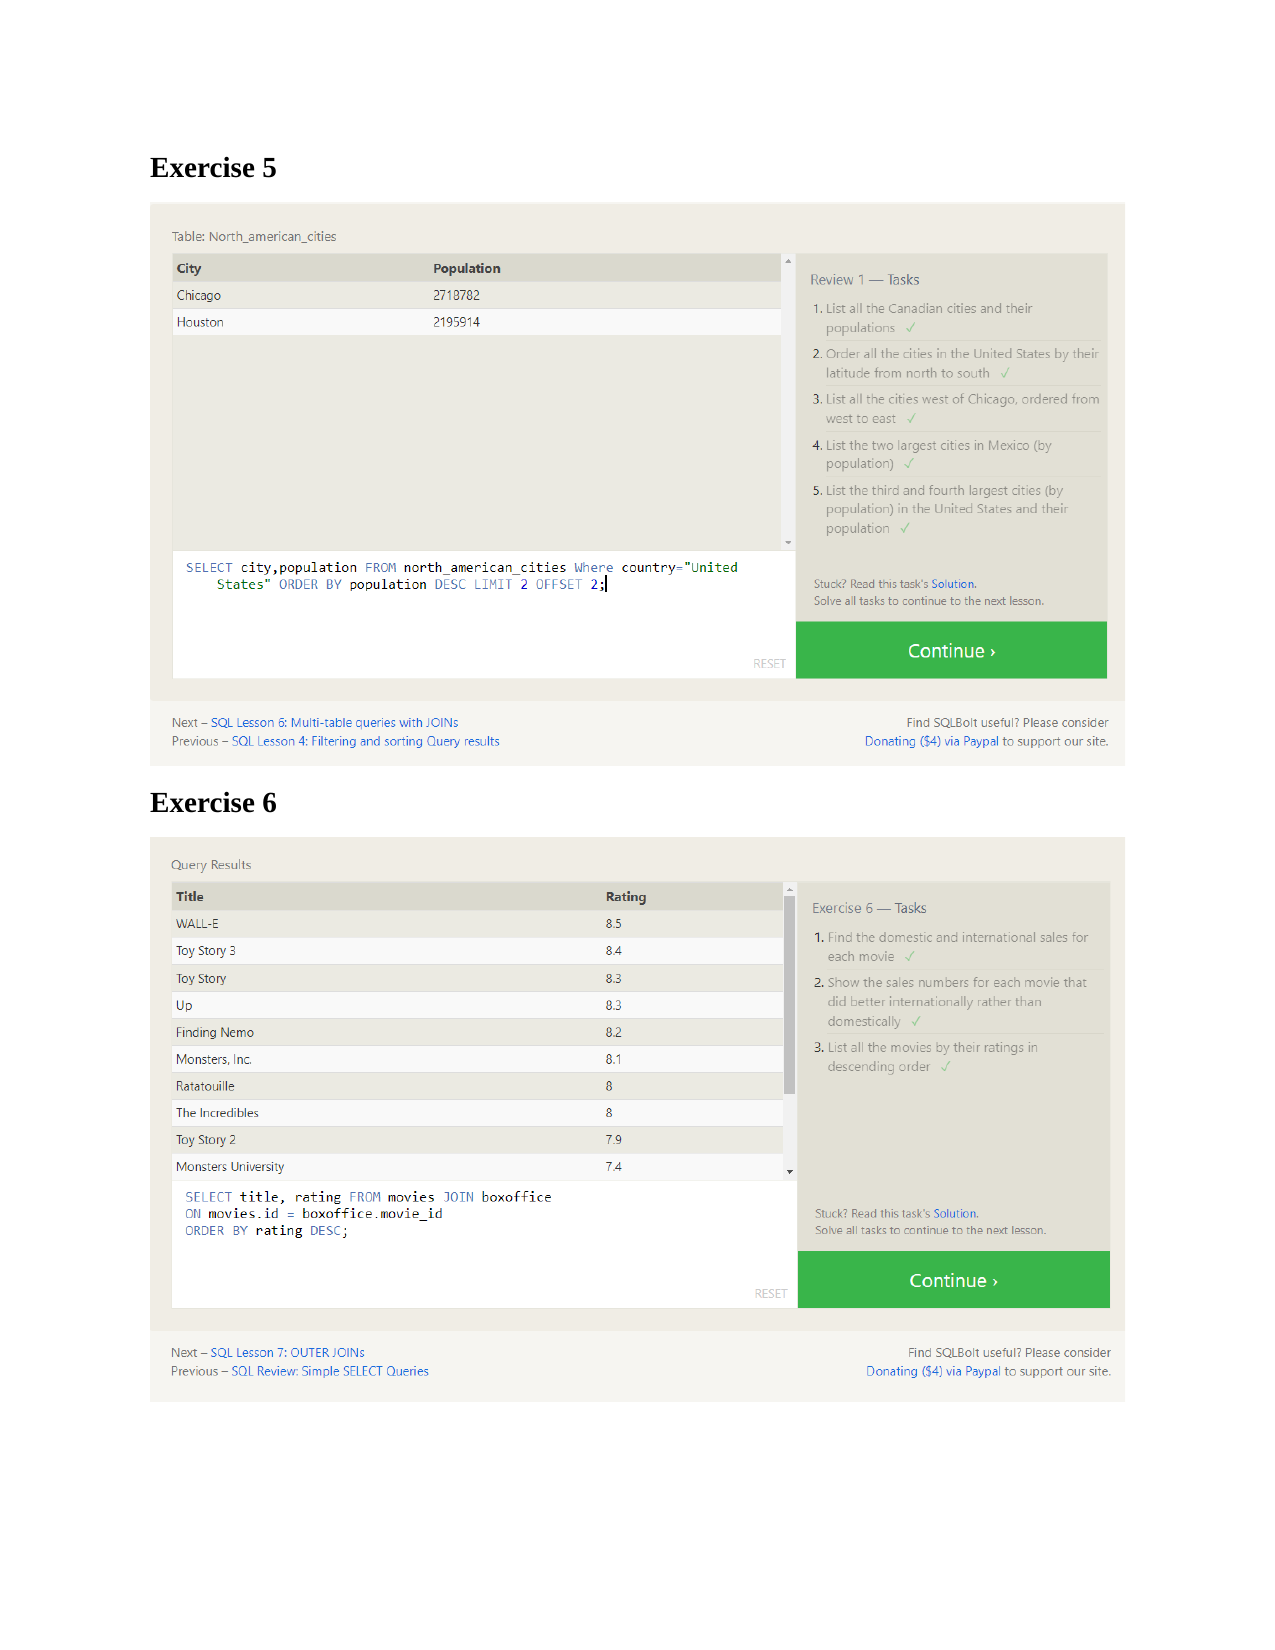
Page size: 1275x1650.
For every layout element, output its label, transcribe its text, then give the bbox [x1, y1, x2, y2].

text Exercise 5 [150, 150, 1125, 183]
picture [150, 202, 1125, 766]
text Exercise 6 [150, 785, 1125, 818]
picture [150, 837, 1125, 1402]
